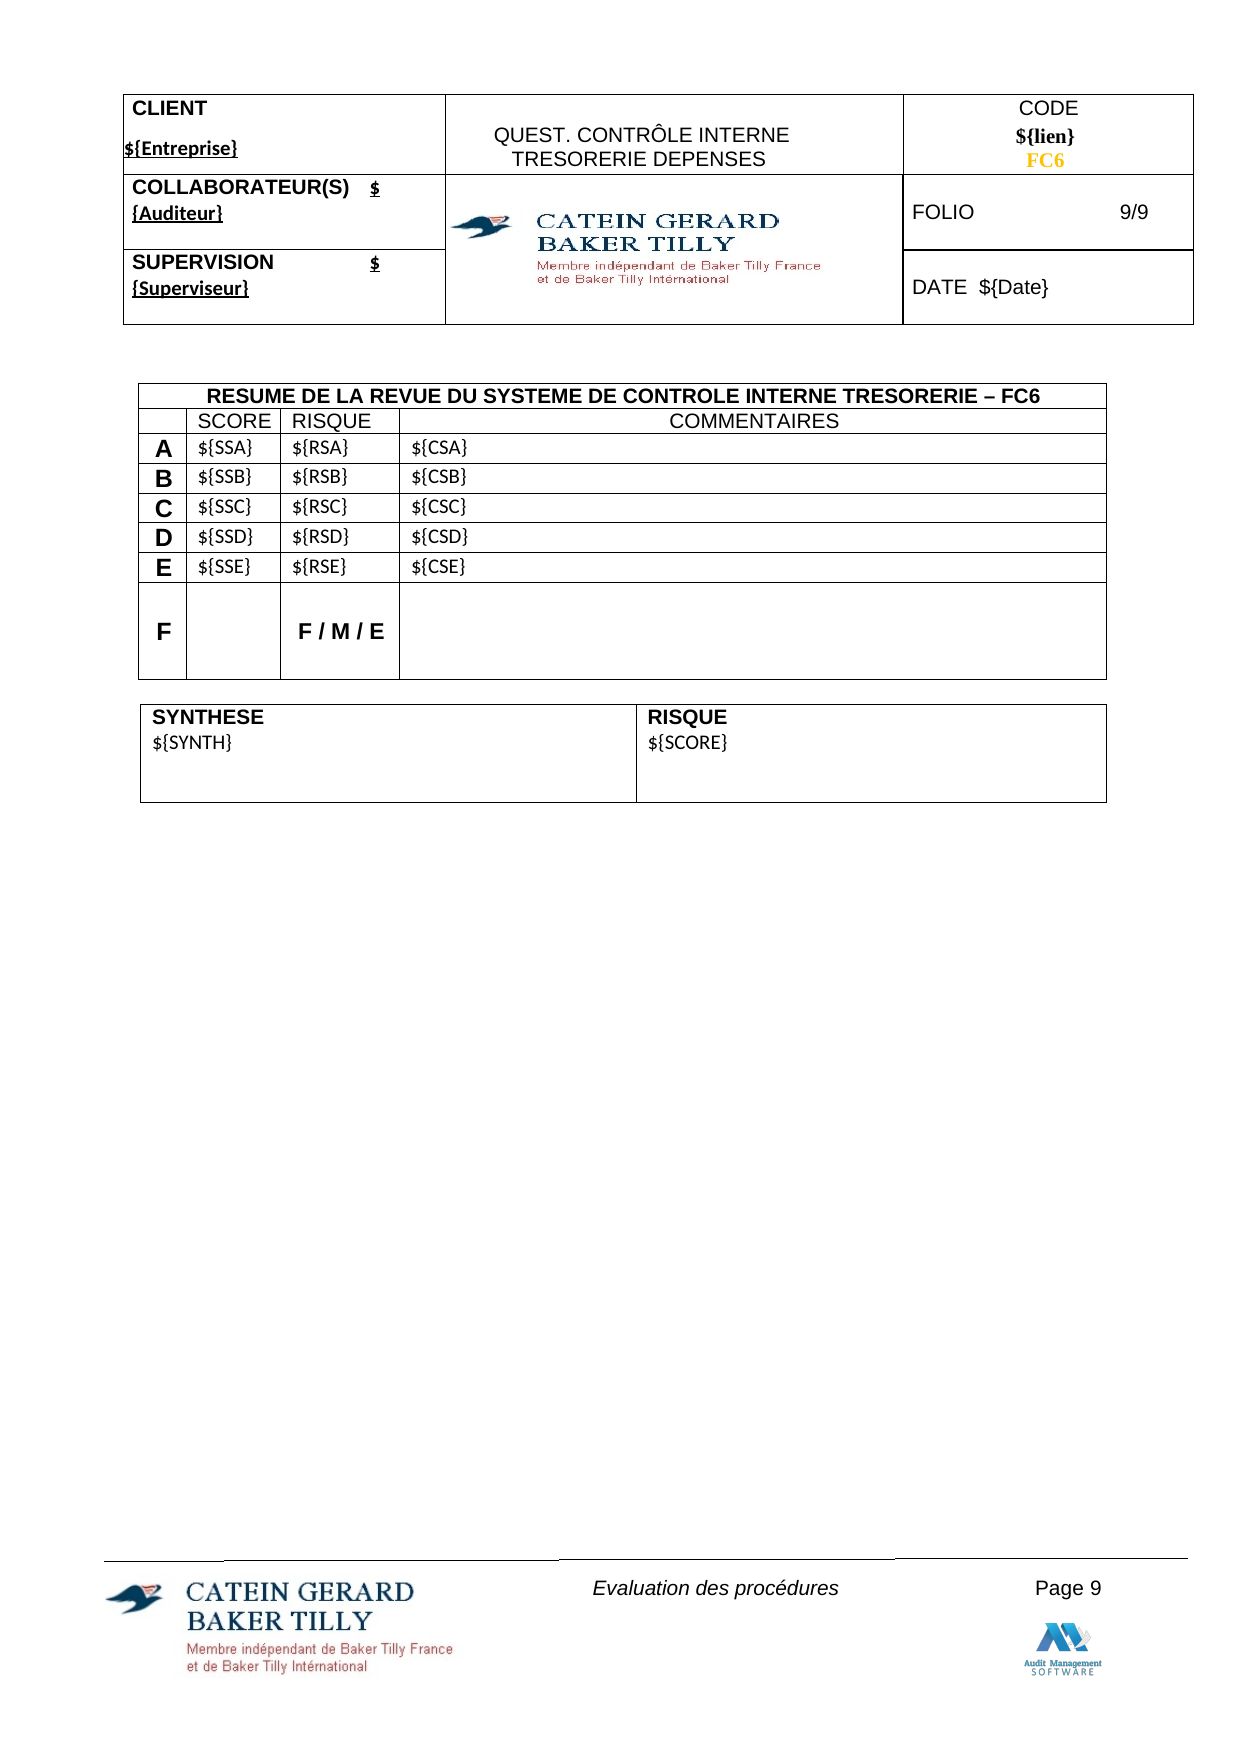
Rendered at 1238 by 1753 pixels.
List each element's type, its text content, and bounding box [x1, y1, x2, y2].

table_cell F / M / E [281, 583, 399, 679]
table_cell ${RSB} [281, 464, 399, 492]
table_cell C [139, 494, 186, 522]
table_cell ${CSB} [400, 464, 1106, 492]
table_cell ${SSE} [187, 553, 280, 582]
table_header RISQUE ${SCORE} [637, 705, 1106, 802]
table_cell COMMENTAIRES [400, 409, 1106, 433]
table_header RESUME DE LA REVUE DU SYSTEME DE CONTROLE INTERNE TRESORERIE – FC6 [139, 384, 1106, 408]
table_cell ${RSA} [281, 434, 399, 463]
table_cell D [139, 523, 186, 552]
table_cell E [139, 553, 186, 582]
table_header SYNTHESE ${SYNTH} [141, 705, 636, 802]
table_cell A [139, 434, 186, 463]
table_cell ${SSD} [187, 523, 280, 552]
table_cell ${CSC} [400, 494, 1106, 522]
table_cell SCORE [187, 409, 280, 433]
table_cell F [139, 583, 186, 679]
table_cell ${RSE} [281, 553, 399, 582]
table_cell RISQUE [281, 409, 399, 433]
picture [1024, 1623, 1102, 1677]
table_cell ${SSC} [187, 494, 280, 522]
table_cell ${RSD} [281, 523, 399, 552]
table_cell ${SSB} [187, 464, 280, 492]
table_cell [400, 583, 1106, 679]
table_cell ${CSE} [400, 553, 1106, 582]
table_cell ${SSA} [187, 434, 280, 463]
table_cell [139, 409, 186, 433]
table_cell ${RSC} [281, 494, 399, 522]
table_cell B [139, 464, 186, 492]
picture [104, 1574, 465, 1682]
table_cell ${CSA} [400, 434, 1106, 463]
table_cell ${CSD} [400, 523, 1106, 552]
table_cell [187, 583, 280, 679]
picture [449, 207, 834, 291]
